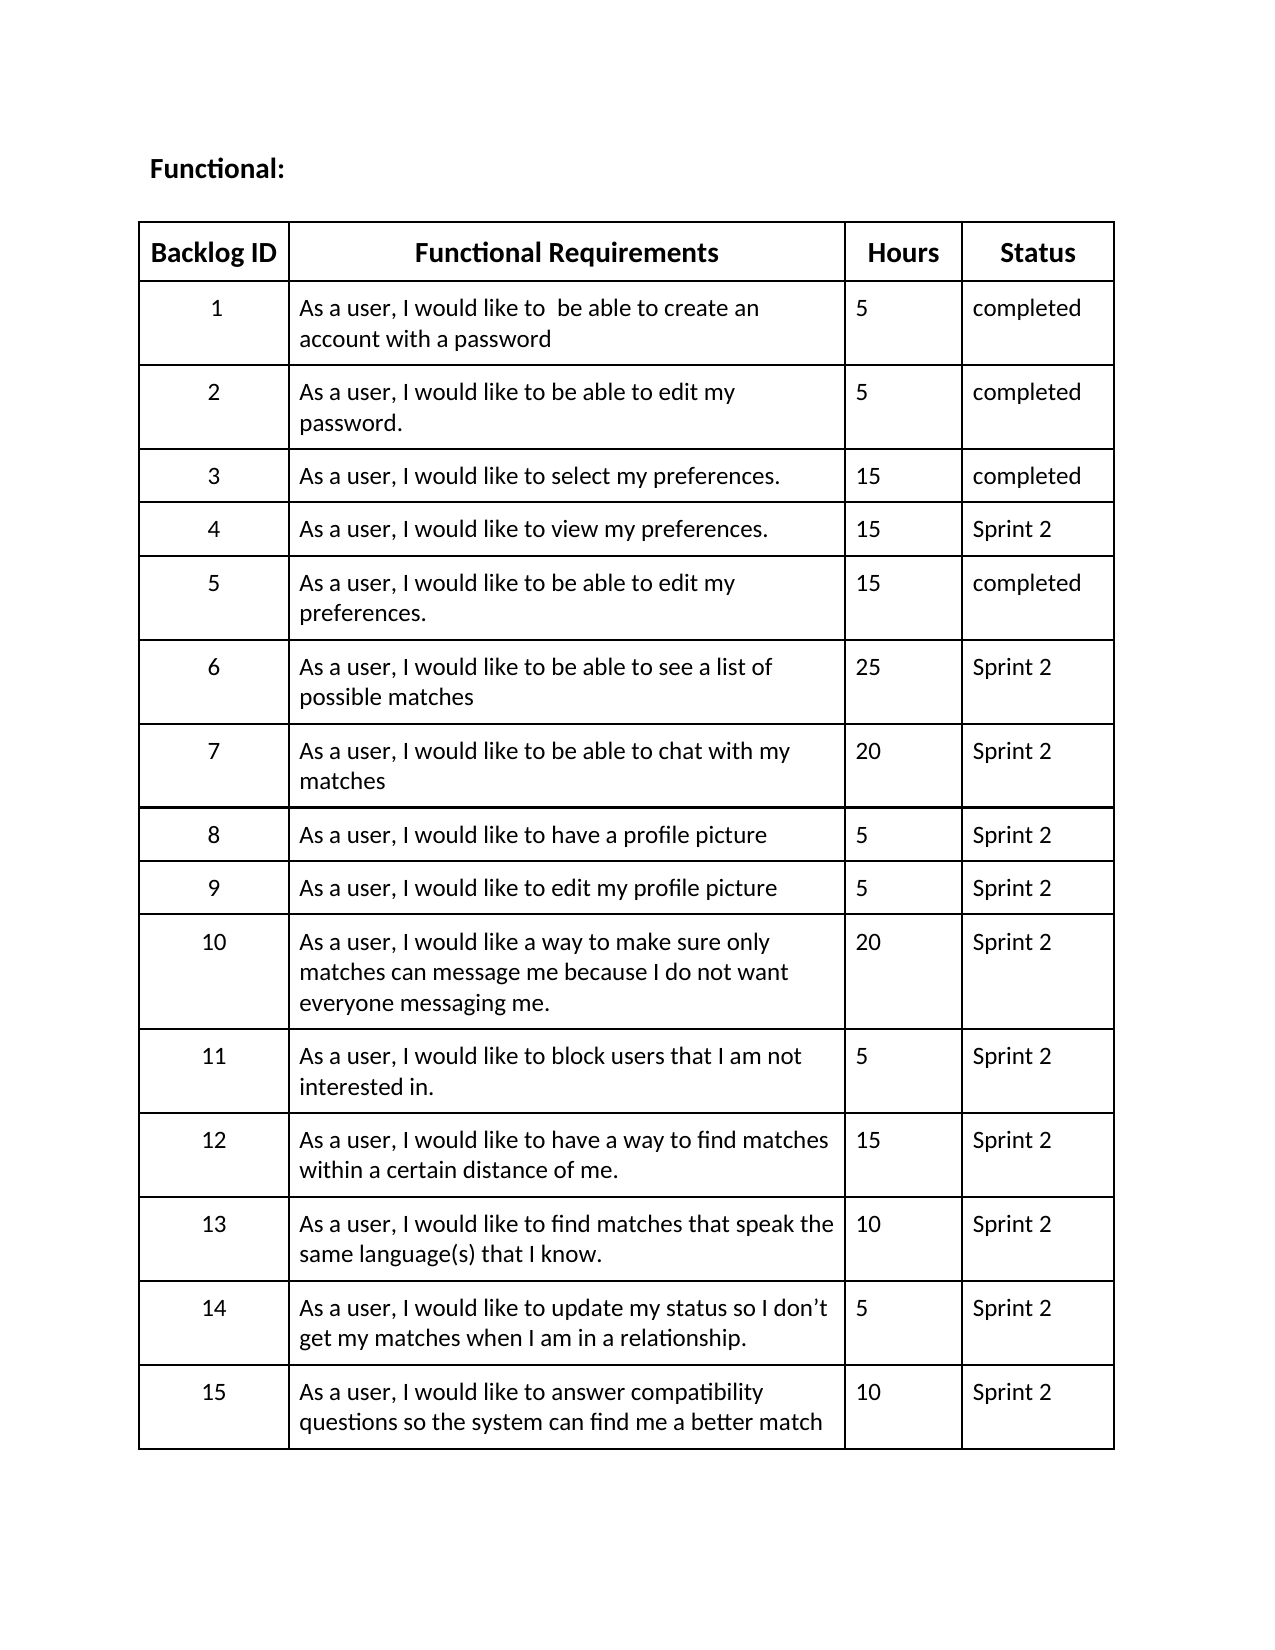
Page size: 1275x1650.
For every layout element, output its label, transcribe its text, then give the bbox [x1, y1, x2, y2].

table_cell 4 [140, 503, 288, 554]
table_cell 2 [140, 366, 288, 448]
table_cell 15 [846, 1114, 961, 1196]
table_cell Sprint 2 [963, 1030, 1113, 1112]
table_cell completed [963, 557, 1113, 638]
table_header Backlog ID [140, 223, 288, 280]
table_cell Sprint 2 [963, 1114, 1113, 1196]
table_cell Sprint 2 [963, 862, 1113, 913]
table_cell 6 [140, 641, 288, 722]
table_cell 15 [846, 503, 961, 554]
table_cell Sprint 2 [963, 641, 1113, 722]
table_cell 11 [140, 1030, 288, 1112]
table_cell 5 [846, 1282, 961, 1363]
table_cell 10 [846, 1366, 961, 1447]
table_cell 1 [140, 282, 288, 364]
table_cell 9 [140, 862, 288, 913]
table_cell 15 [846, 557, 961, 638]
table_cell 15 [140, 1366, 288, 1447]
table_cell 7 [140, 725, 288, 806]
table_cell As a user, I would like to select my preferences. [290, 450, 844, 501]
table_cell 12 [140, 1114, 288, 1196]
table_header Functional Requirements [290, 223, 844, 280]
table_cell 8 [140, 809, 288, 860]
table_cell As a user, I would like to find matches that speak the same language(s) that I know. [290, 1198, 844, 1279]
table_header Hours [846, 223, 961, 280]
table_cell As a user, I would like to be able to see a list of possible matches [290, 641, 844, 722]
table_cell Sprint 2 [963, 915, 1113, 1028]
table_cell Sprint 2 [963, 1282, 1113, 1363]
table_cell 15 [846, 450, 961, 501]
table_cell 5 [846, 862, 961, 913]
table_cell Sprint 2 [963, 1198, 1113, 1279]
table_cell 5 [140, 557, 288, 638]
table_cell As a user, I would like to be able to create an account with a password [290, 282, 844, 364]
table_cell As a user, I would like to be able to chat with my matches [290, 725, 844, 806]
table_cell 14 [140, 1282, 288, 1363]
table_cell As a user, I would like a way to make sure only matches can message me because I do not want everyone messaging me. [290, 915, 844, 1028]
table_cell Sprint 2 [963, 503, 1113, 554]
table_cell 10 [140, 915, 288, 1028]
table_cell 5 [846, 282, 961, 364]
table_cell As a user, I would like to edit my profile picture [290, 862, 844, 913]
table_cell 3 [140, 450, 288, 501]
table_cell 20 [846, 915, 961, 1028]
table_cell As a user, I would like to view my preferences. [290, 503, 844, 554]
table_cell 5 [846, 366, 961, 448]
text Functional: [150, 150, 1125, 186]
table_cell Sprint 2 [963, 725, 1113, 806]
table_cell As a user, I would like to update my status so I don’t get my matches when I am in a relationship. [290, 1282, 844, 1363]
table_cell 25 [846, 641, 961, 722]
table_cell As a user, I would like to have a way to find matches within a certain distance of me. [290, 1114, 844, 1196]
table_cell As a user, I would like to have a profile picture [290, 809, 844, 860]
table_cell Sprint 2 [963, 809, 1113, 860]
table_cell 13 [140, 1198, 288, 1279]
table_cell As a user, I would like to answer compatibility questions so the system can find me a better match [290, 1366, 844, 1447]
table_cell completed [963, 282, 1113, 364]
table_cell completed [963, 450, 1113, 501]
table_cell completed [963, 366, 1113, 448]
table_cell As a user, I would like to be able to edit my preferences. [290, 557, 844, 638]
table_cell 5 [846, 1030, 961, 1112]
table_cell 20 [846, 725, 961, 806]
table_header Status [963, 223, 1113, 280]
table_cell 10 [846, 1198, 961, 1279]
table_cell Sprint 2 [963, 1366, 1113, 1447]
table_cell As a user, I would like to block users that I am not interested in. [290, 1030, 844, 1112]
table_cell 5 [846, 809, 961, 860]
table_cell As a user, I would like to be able to edit my password. [290, 366, 844, 448]
